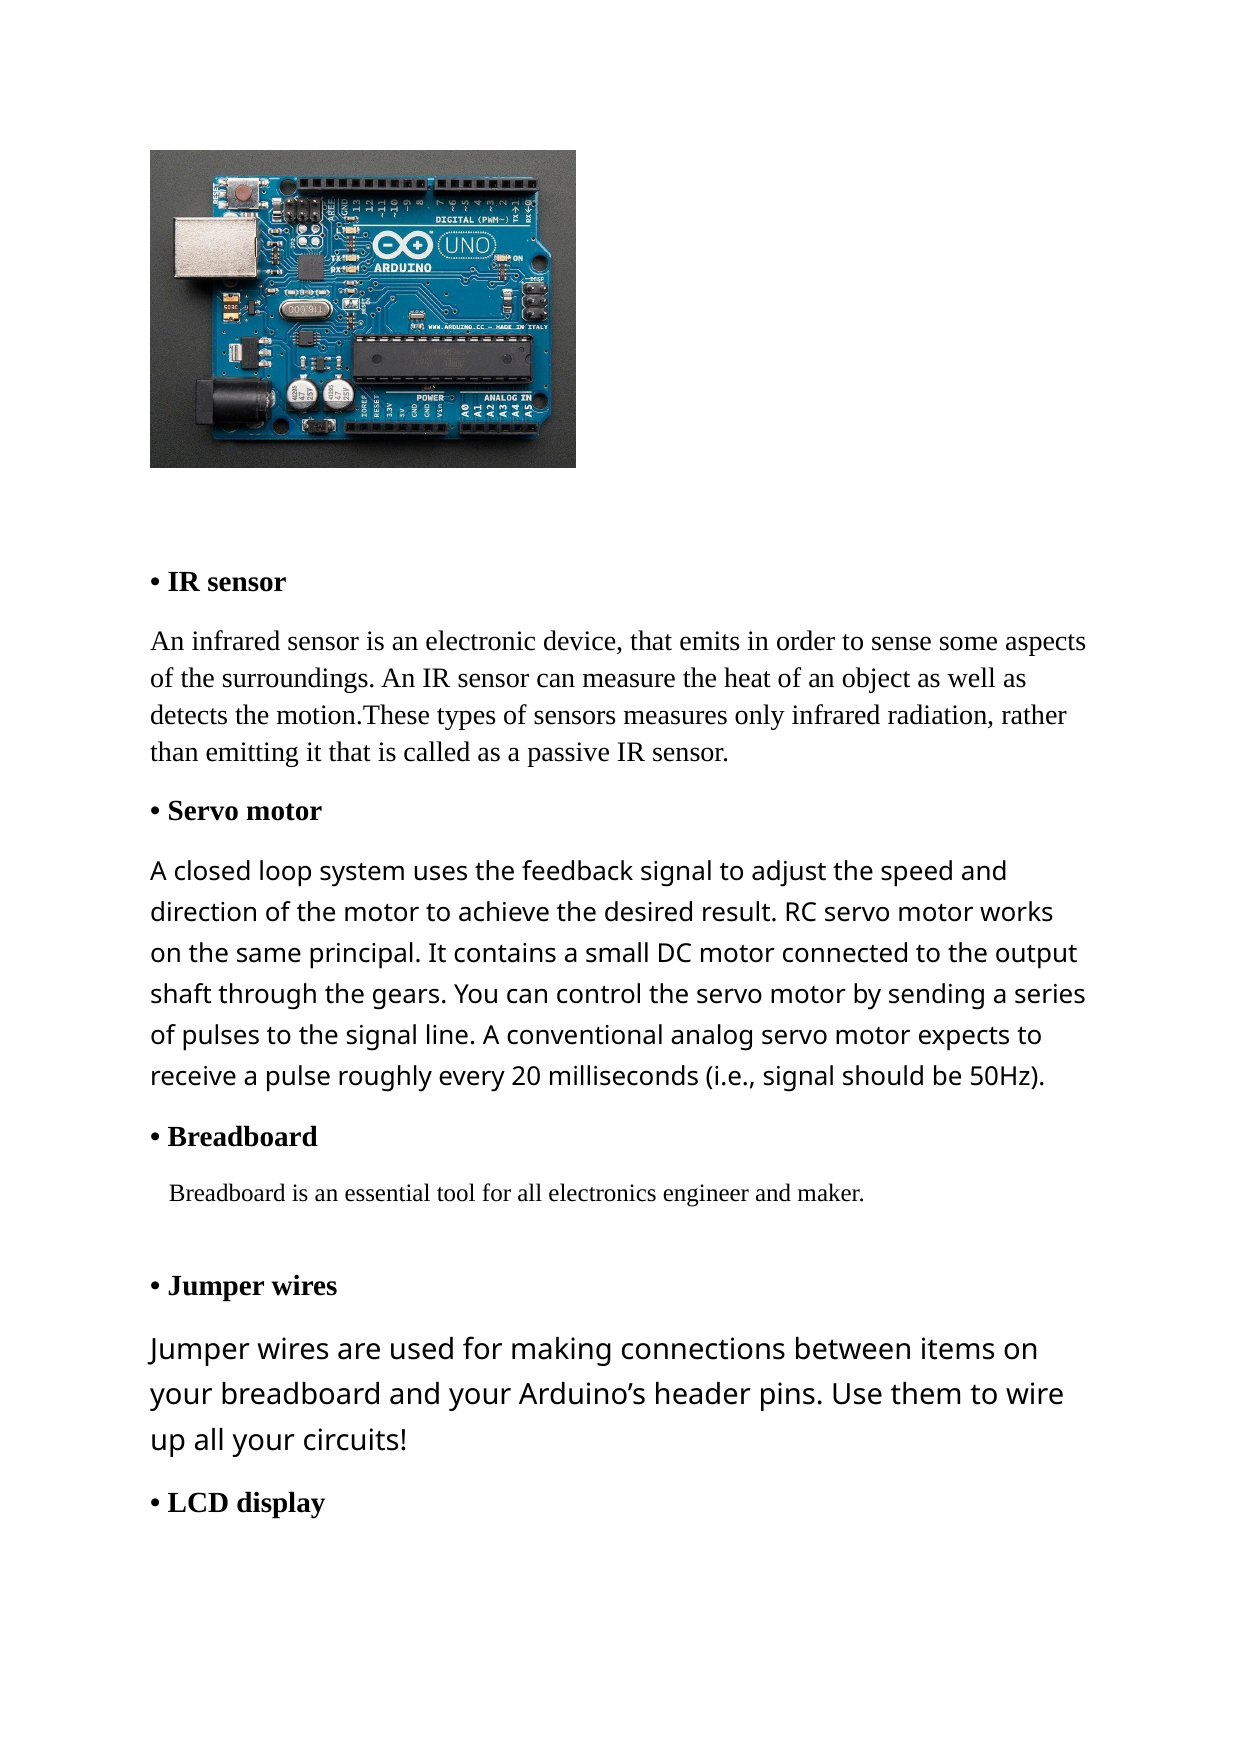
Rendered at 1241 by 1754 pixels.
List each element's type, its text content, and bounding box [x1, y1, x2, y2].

picture [150, 150, 576, 468]
text • Servo motor [150, 793, 1090, 827]
text • LCD display [150, 1486, 1090, 1519]
text A closed loop system uses the feedback signal to adjust the speed and direction of the motor to achieve the desired result. RC servo motor works on the same principal. It contains a small DC motor connected to the output shaft through the gears. You can control the servo motor by sending a series of pulses to the signal line. A conventional analog servo motor expects to receive a pulse roughly every 20 milliseconds (i.e., signal should be 50Hz). [150, 853, 1090, 1093]
text • Breadboard [150, 1119, 703, 1152]
text An infrared sensor is an electronic device, that emits in order to sense some aspects of the surroundings. An IR sensor can measure the heat of an object as well as detects the motion.These types of sensors measures only infrared radiation, rather than emitting it that is called as a passive IR sensor. [150, 624, 1090, 768]
text Breadboard is an essential tool for all electronics engineer and maker. [150, 1178, 1090, 1207]
text • IR sensor [150, 564, 1090, 598]
text Jumper wires are used for making connections between items on your breadboard and your Arduino’s header pins. Use them to wire up all your circuits! [150, 1328, 1090, 1459]
text • Jumper wires [150, 1268, 1090, 1302]
